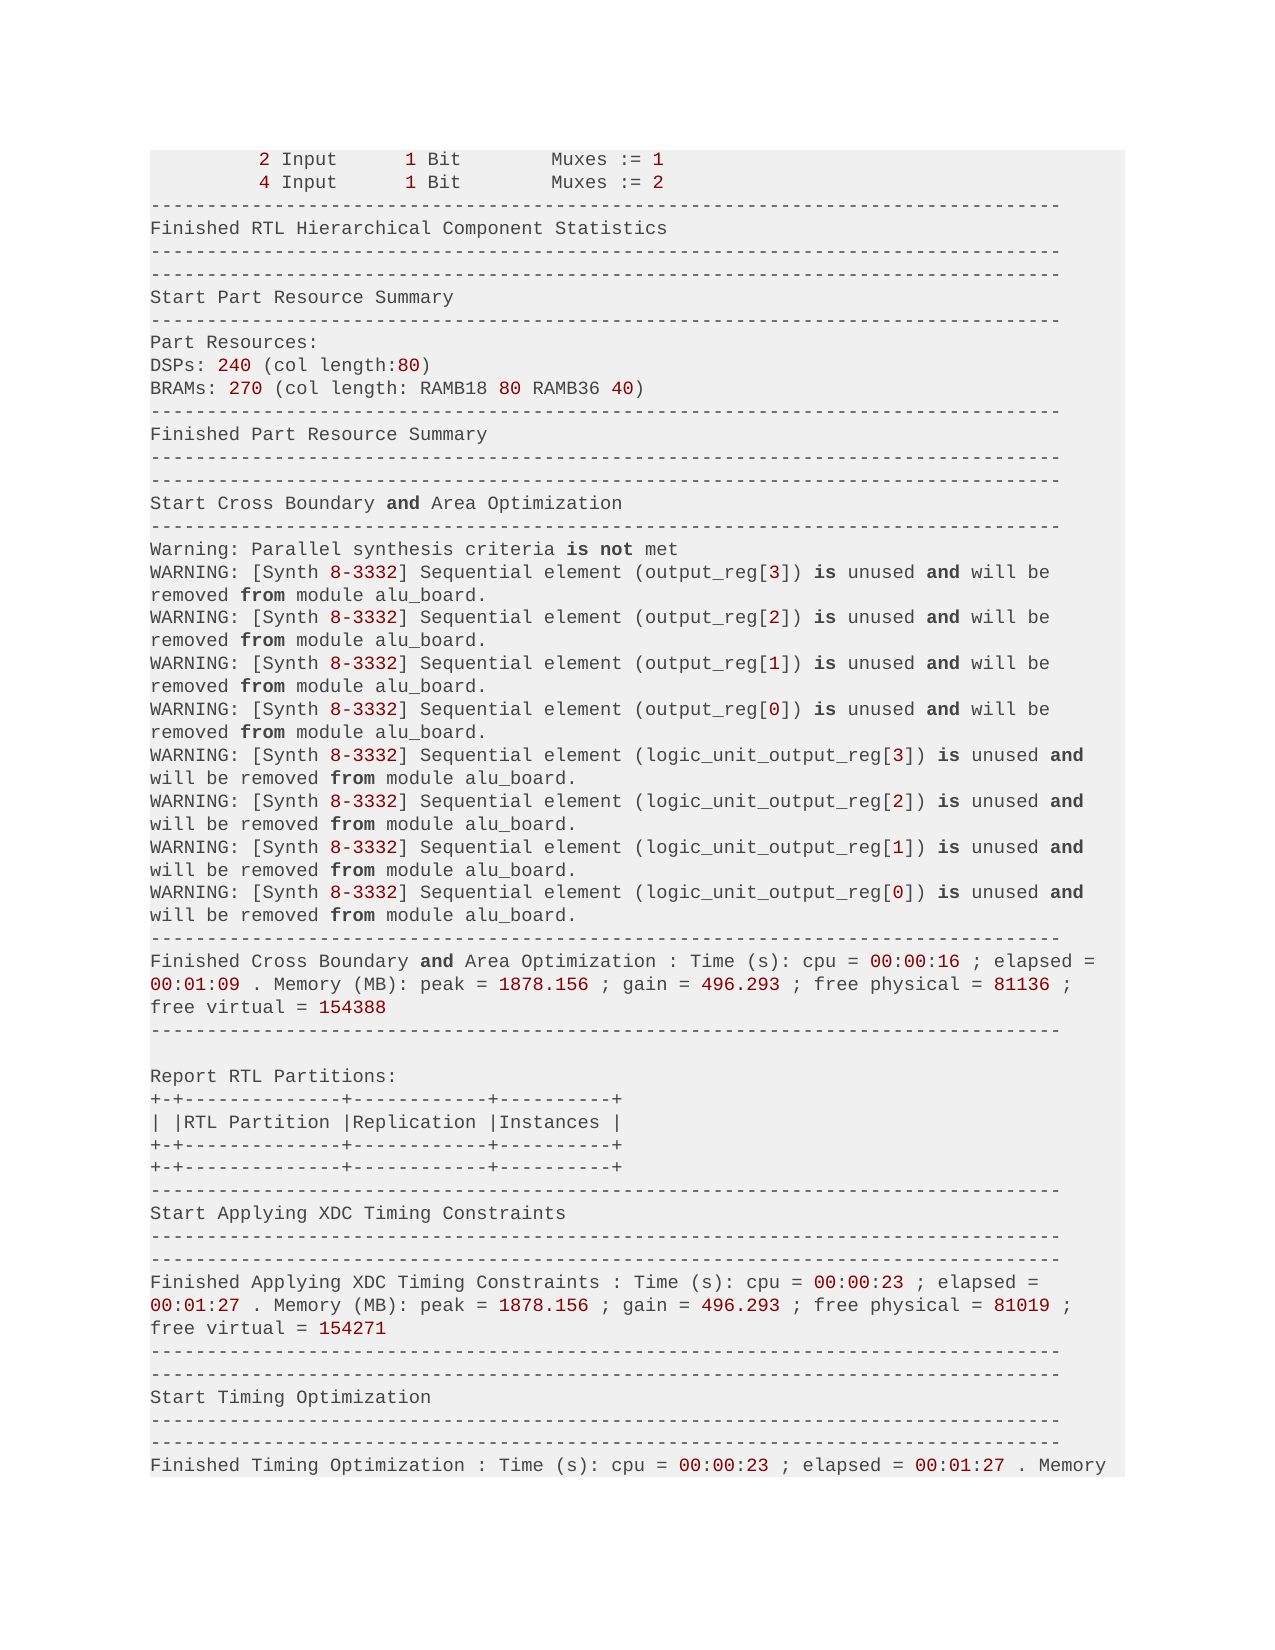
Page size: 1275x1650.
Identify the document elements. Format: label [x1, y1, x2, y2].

text [150, 150, 1125, 1477]
